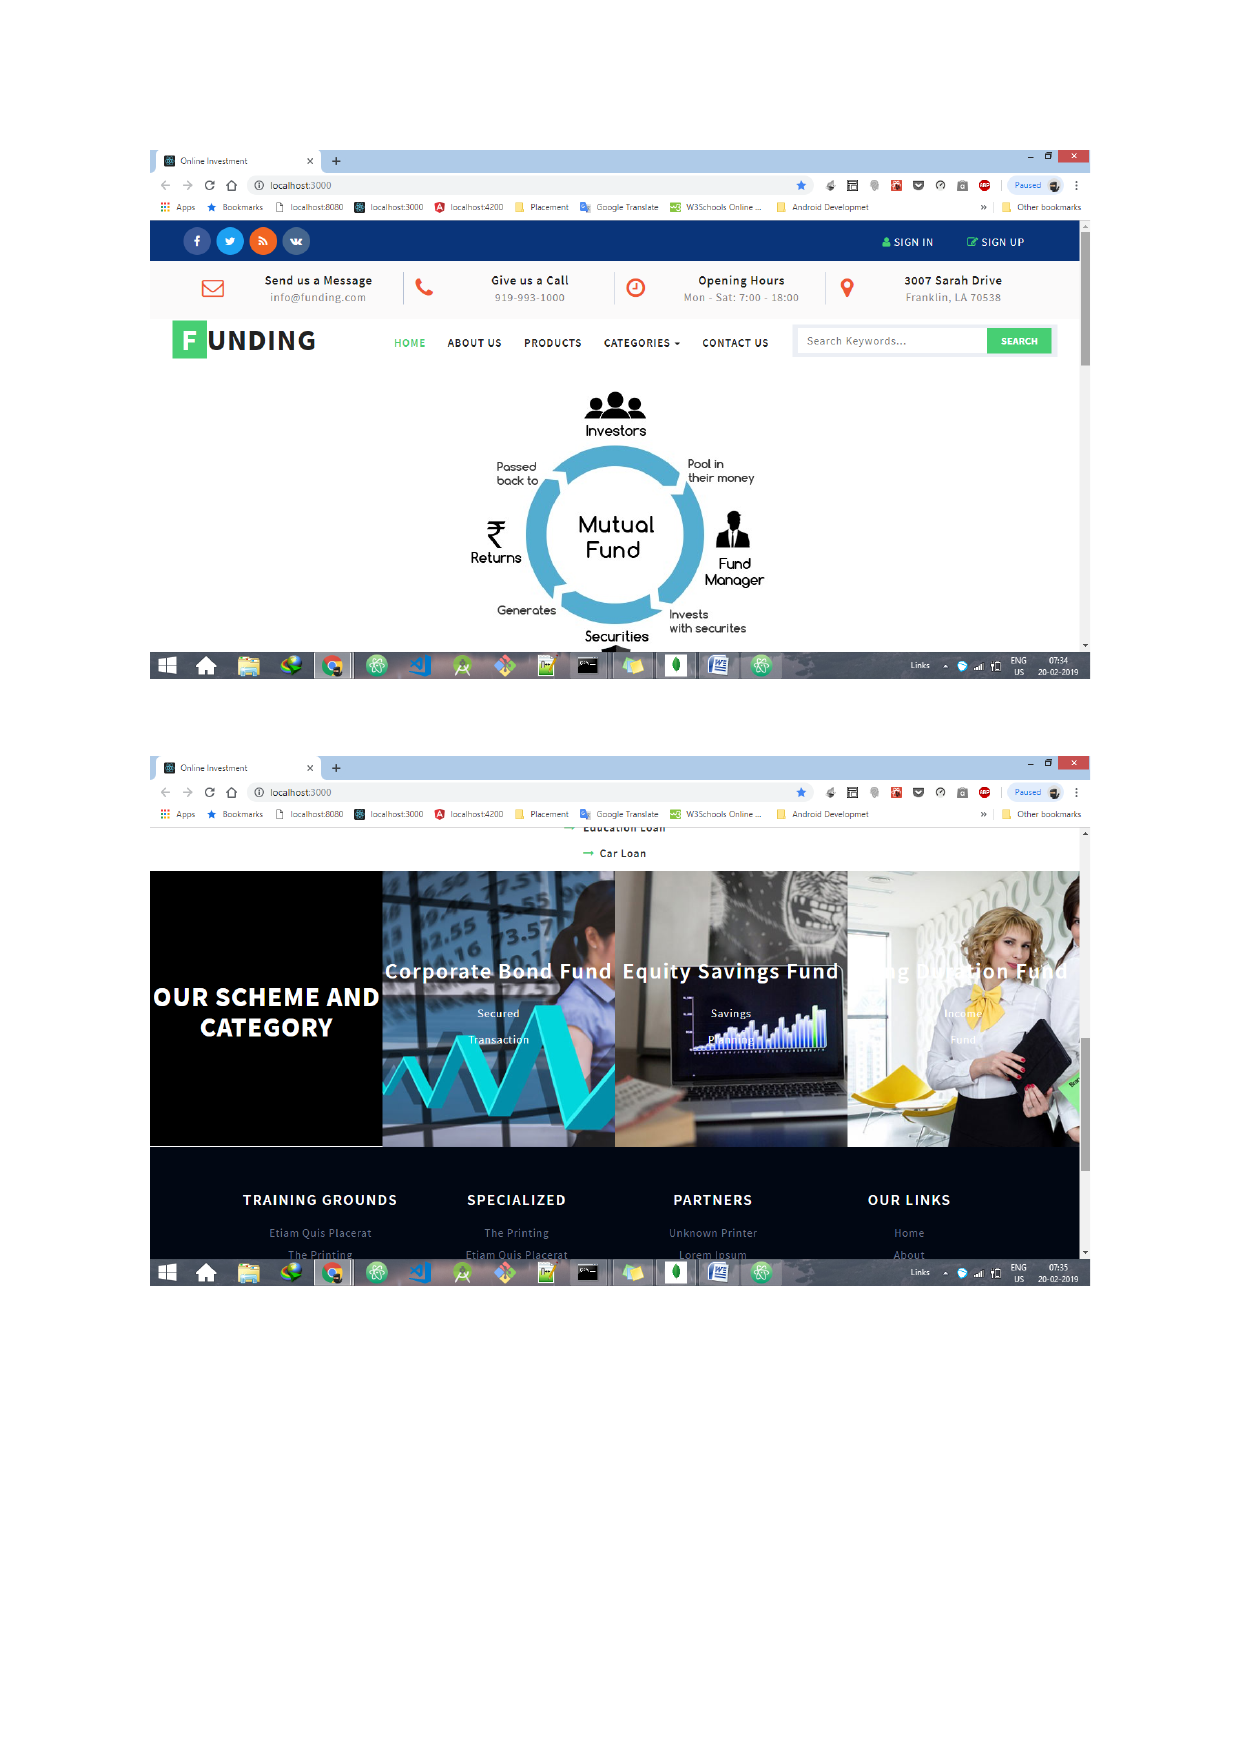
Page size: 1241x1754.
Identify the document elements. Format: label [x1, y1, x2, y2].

picture [150, 756, 1091, 1286]
picture [150, 150, 1091, 679]
